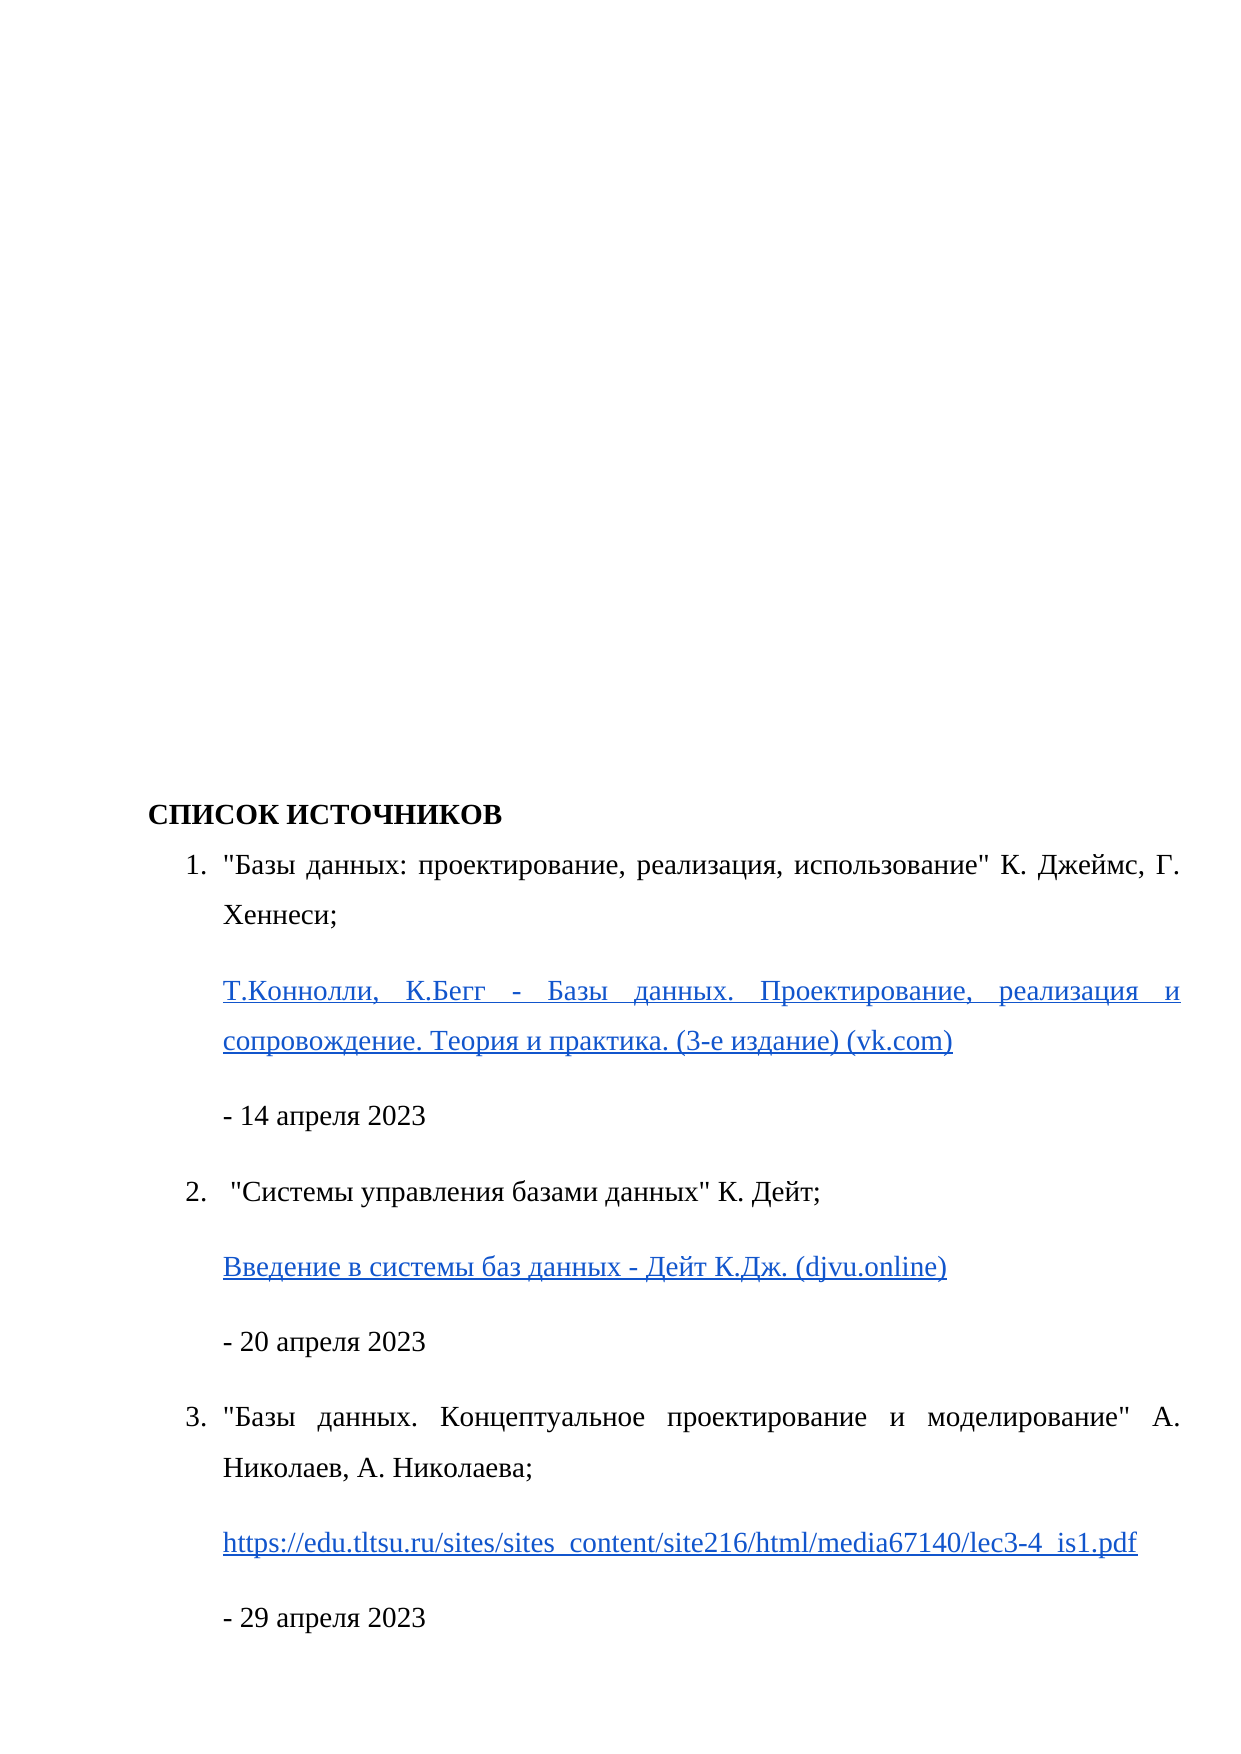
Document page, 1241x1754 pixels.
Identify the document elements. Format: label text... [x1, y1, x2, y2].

text https://edu.tltsu.ru/sites/sites_content/site216/html/media67140/lec3-4_is1.pdf [223, 1525, 1181, 1559]
text - 14 апреля 2023 [223, 1098, 1181, 1132]
text Т.Коннолли, К.Бегг - Базы данных. Проектирование, реализация и сопровождение. Теория и практика. (3-е издание) (vk.com) [223, 973, 1181, 1002]
text Введение в системы баз данных - Дейт К.Дж. (djvu.online) [223, 1249, 1181, 1282]
text - 20 апреля 2023 [223, 1324, 1181, 1358]
text СПИСОК ИСТОЧНИКОВ [148, 797, 1181, 830]
list "Базы данных. Концептуальное проектирование и моделирование" А. Николаев, А. Николаева; [185, 1399, 1181, 1483]
list "Базы данных: проектирование, реализация, использование" К. Джеймс, Г. Хеннеси; [185, 847, 1181, 931]
list "Системы управления базами данных" К. Дейт; [185, 1174, 1181, 1207]
text - 29 апреля 2023 [223, 1601, 1181, 1634]
text Т.Коннолли, К.Бегг - Базы данных. Проектирование, реализация и сопровождение. Теория и практика. (3-е издание) (vk.com) [223, 1003, 1181, 1057]
